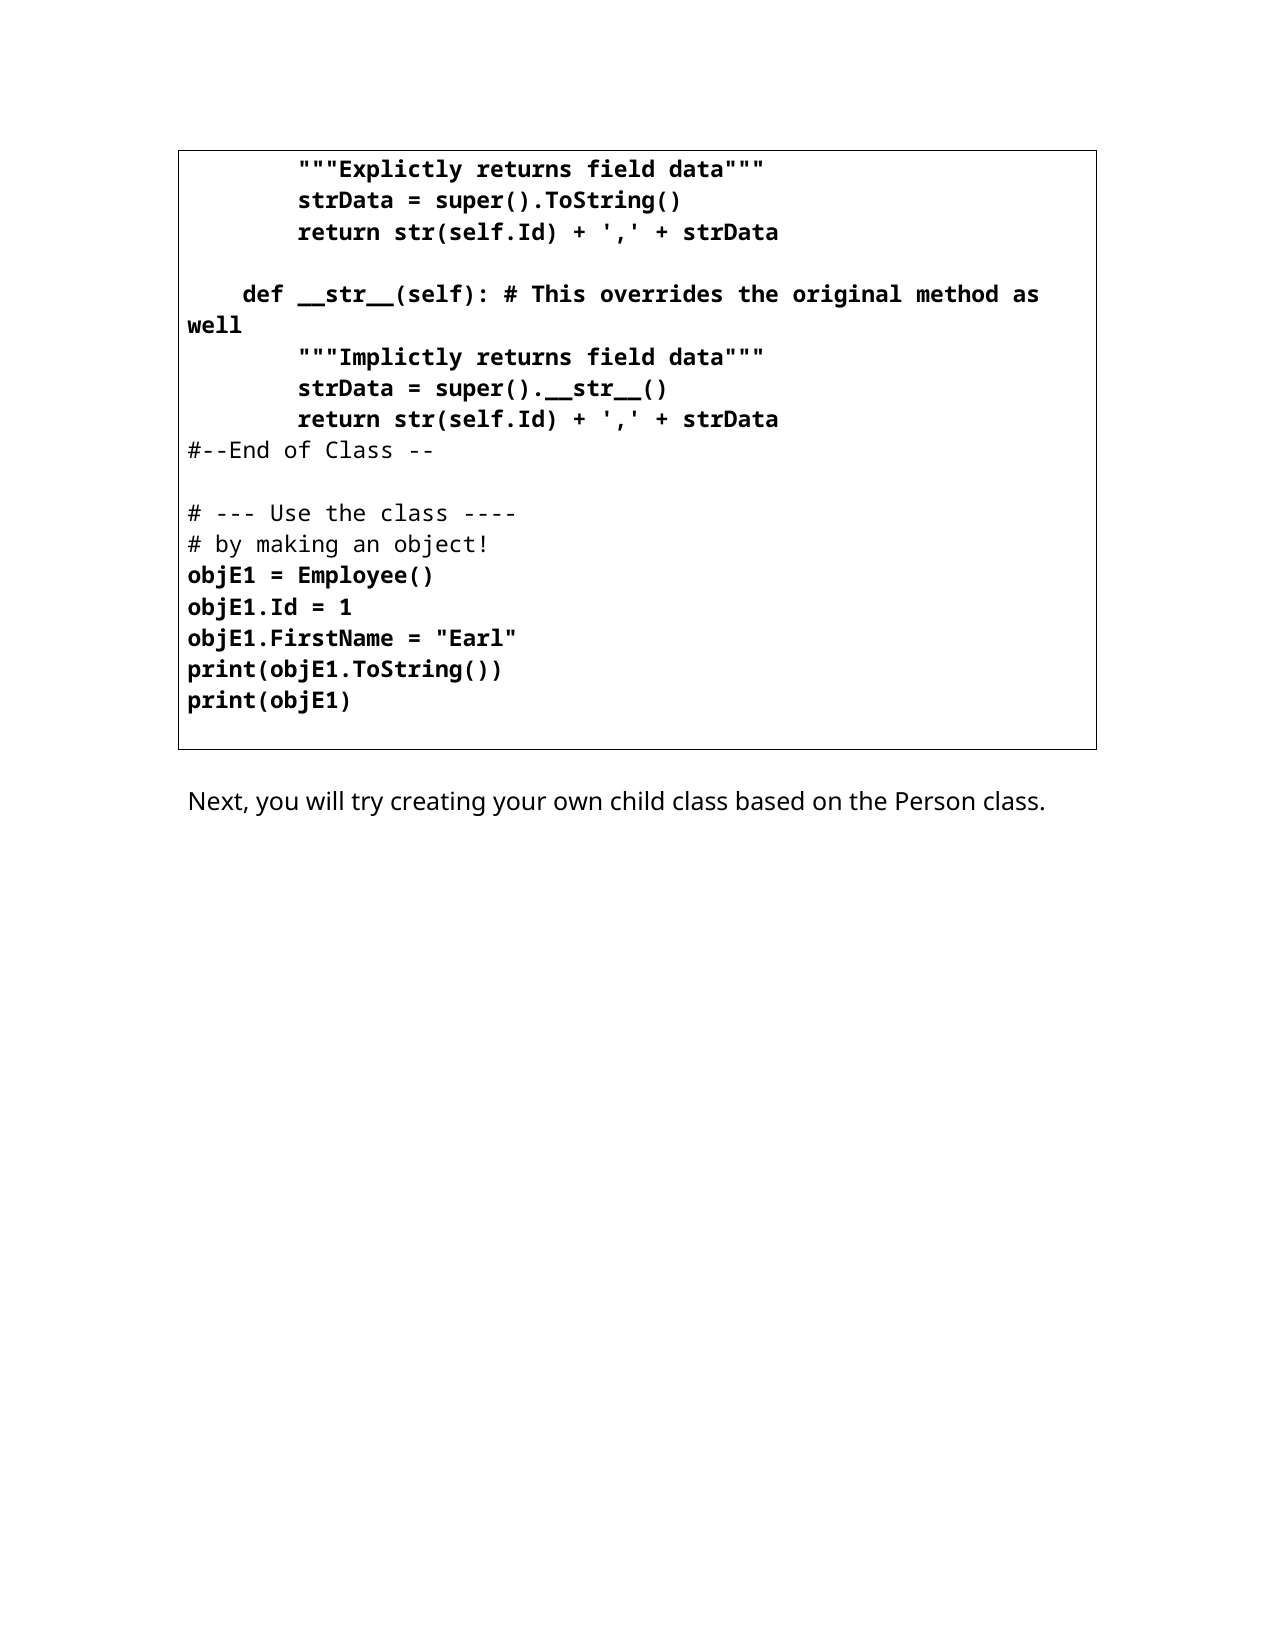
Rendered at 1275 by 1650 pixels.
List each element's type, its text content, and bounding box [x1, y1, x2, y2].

text objE1.Id = 1 [187, 591, 1087, 622]
text # by making an object! [187, 528, 1087, 559]
text return str(self.Id) + ',' + strData [187, 403, 1087, 434]
text #--End of Class -- [187, 434, 1087, 466]
text return str(self.Id) + ',' + strData [187, 216, 1087, 247]
text strData = super().__str__() [187, 372, 1087, 403]
text # --- Use the class ---- [187, 497, 1087, 528]
text def __str__(self): # This overrides the original method as well [187, 278, 1087, 341]
text print(objE1) [187, 684, 1087, 716]
text print(objE1.ToString()) [187, 653, 1087, 684]
text """Implictly returns field data""" [187, 341, 1087, 372]
text """Explictly returns field data""" [179, 151, 1096, 184]
text objE1.FirstName = "Earl" [187, 622, 1087, 653]
text objE1 = Employee() [187, 559, 1087, 591]
text Next, you will try creating your own child class based on the Person class. [187, 784, 1087, 818]
text strData = super().ToString() [187, 184, 1087, 216]
